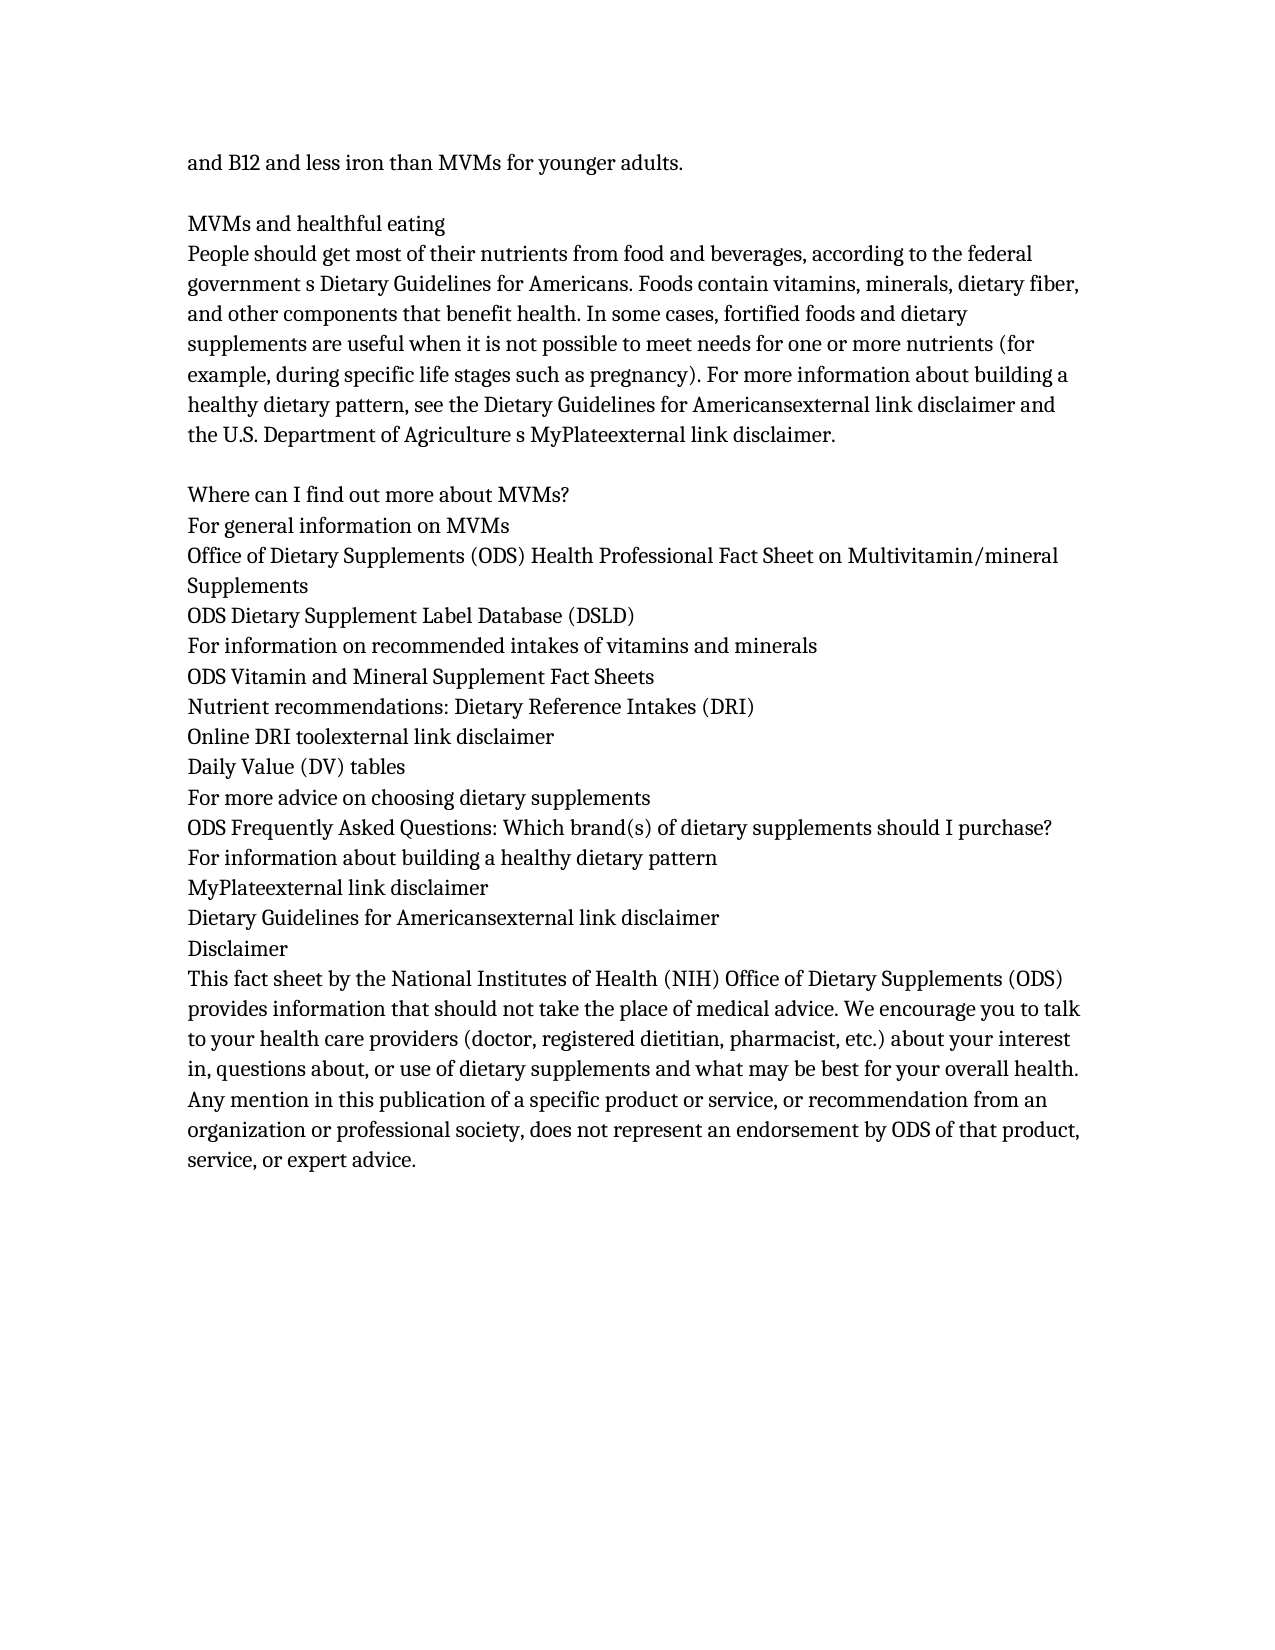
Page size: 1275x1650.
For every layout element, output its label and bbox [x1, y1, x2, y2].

text [187, 150, 1087, 1173]
